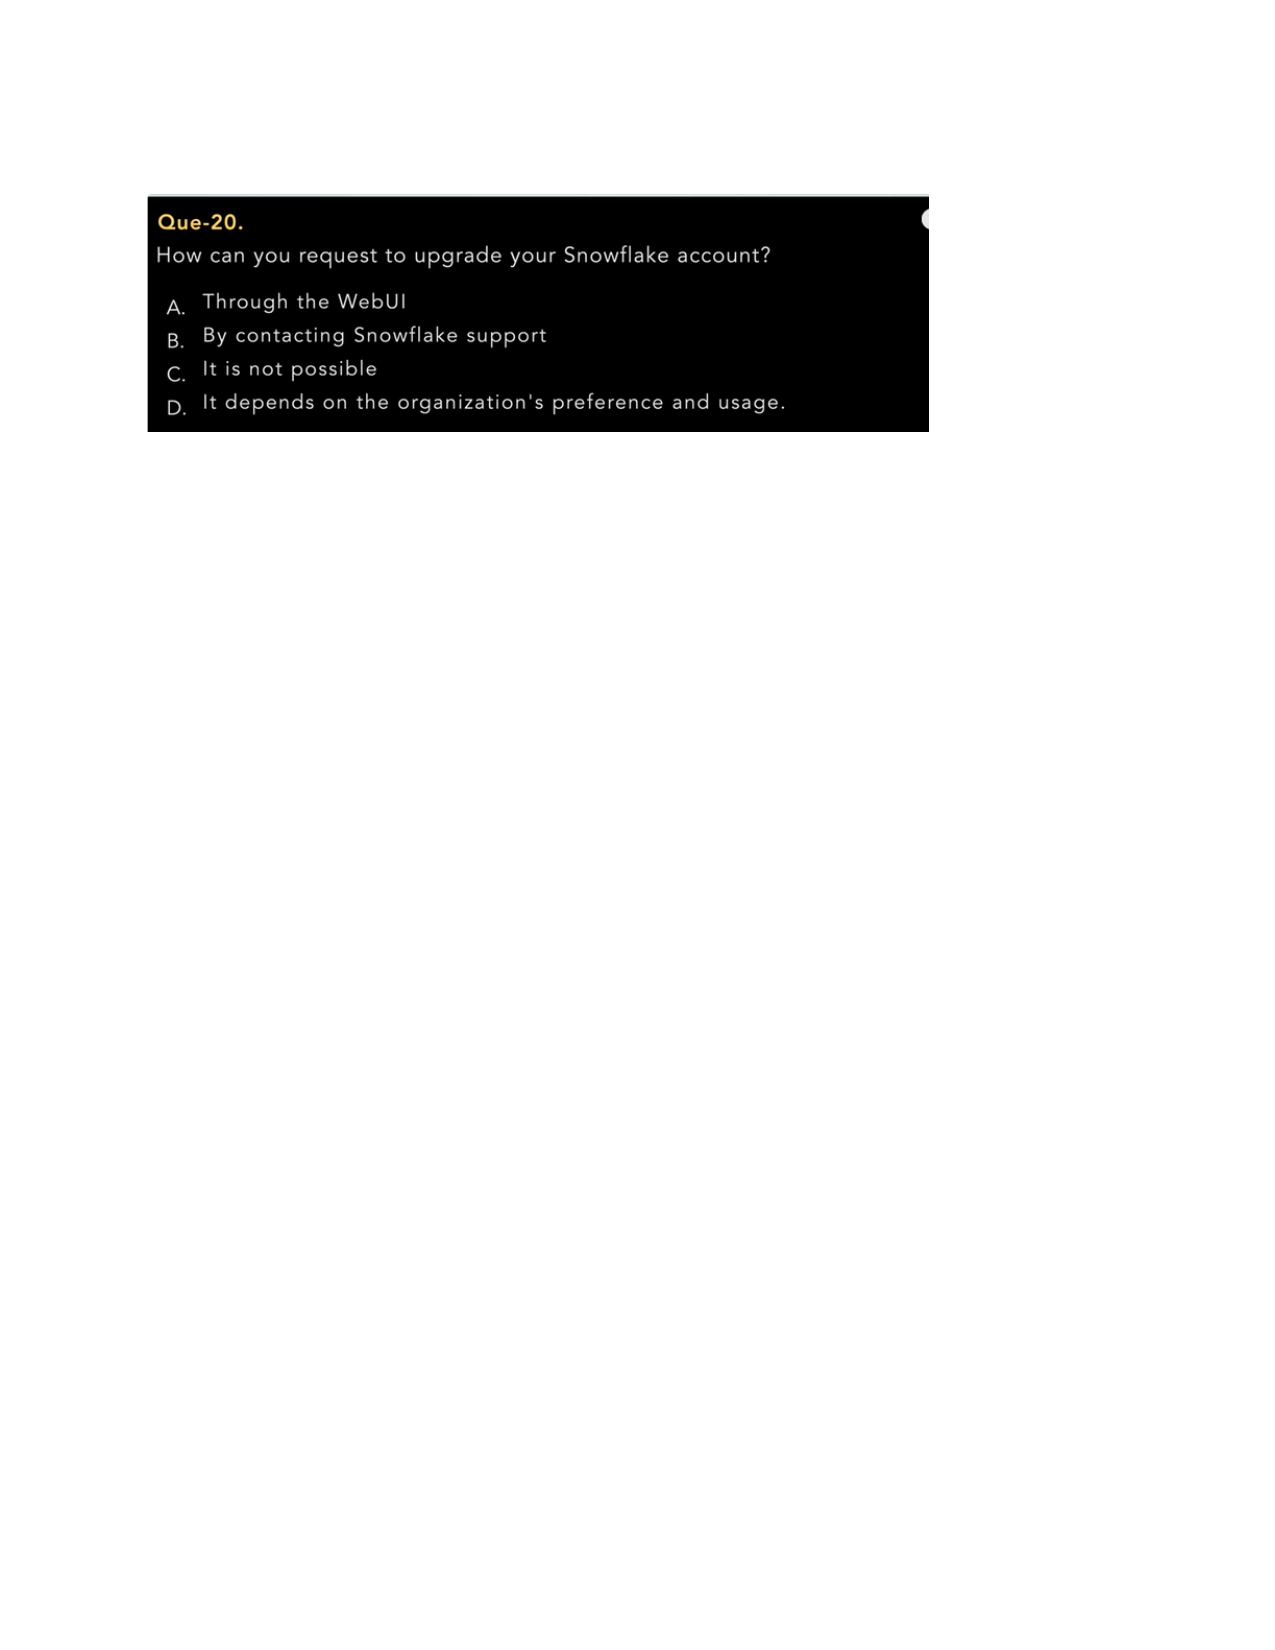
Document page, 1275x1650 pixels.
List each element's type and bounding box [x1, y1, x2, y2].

picture [147, 194, 929, 432]
